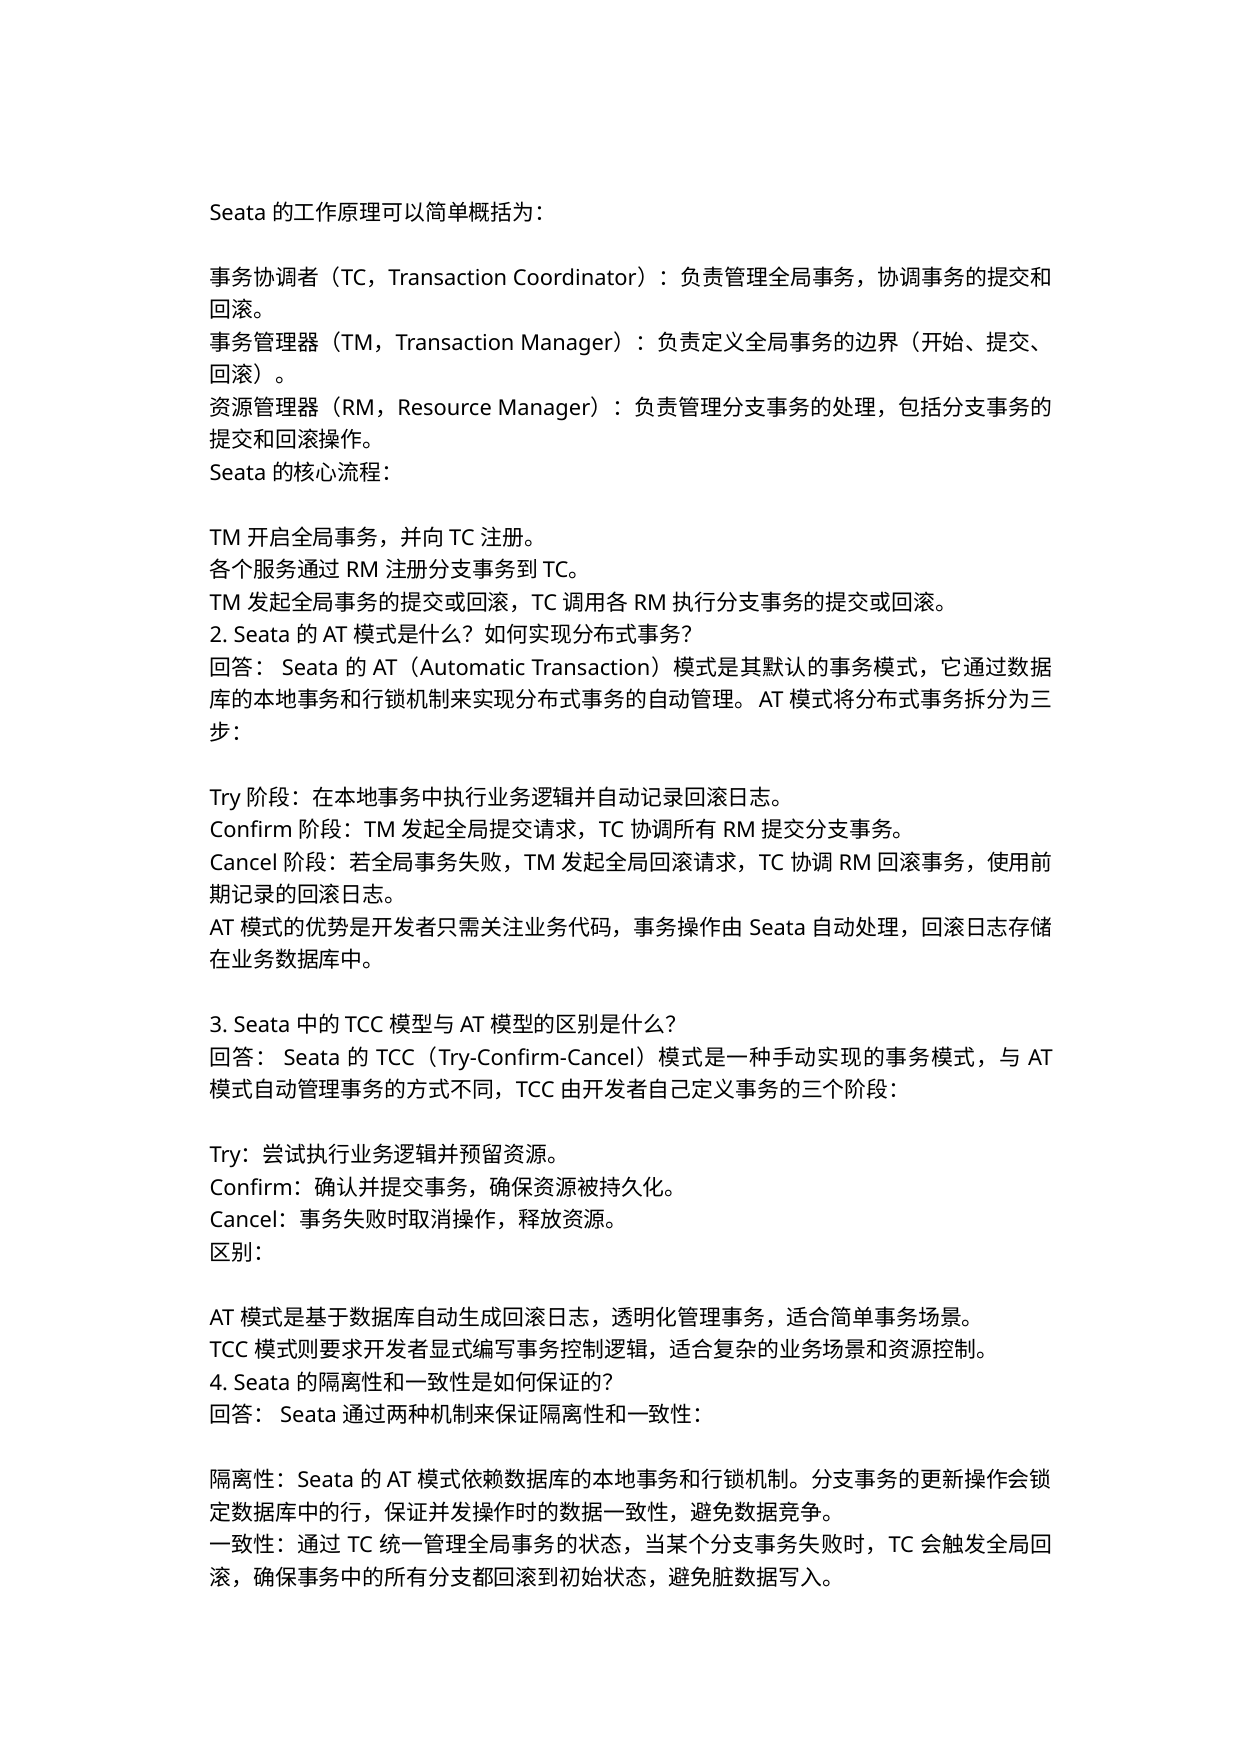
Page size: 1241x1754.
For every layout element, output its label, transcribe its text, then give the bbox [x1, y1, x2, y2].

text TM 发起全局事务的提交或回滚，TC 调用各 RM 执行分支事务的提交或回滚。 [209, 584, 1053, 617]
text AT 模式是基于数据库自动生成回滚日志，透明化管理事务，适合简单事务场景。 [209, 1299, 1053, 1332]
text 隔离性：Seata 的 AT 模式依赖数据库的本地事务和行锁机制。分支事务的更新操作会锁定数据库中的行，保证并发操作时的数据一致性，避免数据竞争。 [209, 1462, 1053, 1527]
text AT 模式的优势是开发者只需关注业务代码，事务操作由 Seata 自动处理，回滚日志存储在业务数据库中。 [209, 909, 1053, 974]
text Seata 的工作原理可以简单概括为： [209, 194, 1053, 227]
text 3. Seata 中的 TCC 模型与 AT 模型的区别是什么？ [209, 1007, 1053, 1039]
text 一致性：通过 TC 统一管理全局事务的状态，当某个分支事务失败时，TC 会触发全局回滚，确保事务中的所有分支都回滚到初始状态，避免脏数据写入。 [209, 1527, 1053, 1592]
text Try 阶段：在本地事务中执行业务逻辑并自动记录回滚日志。 [209, 779, 1053, 812]
text 2. Seata 的 AT 模式是什么？如何实现分布式事务？ [209, 617, 1053, 649]
text 各个服务通过 RM 注册分支事务到 TC。 [209, 552, 1053, 584]
text 事务协调者（TC，Transaction Coordinator）：负责管理全局事务，协调事务的提交和回滚。 [209, 259, 1053, 324]
text 事务管理器（TM，Transaction Manager）：负责定义全局事务的边界（开始、提交、回滚）。 [209, 324, 1053, 389]
text TCC 模式则要求开发者显式编写事务控制逻辑，适合复杂的业务场景和资源控制。 [209, 1332, 1053, 1364]
text 回答： Seata 的 AT（Automatic Transaction）模式是其默认的事务模式，它通过数据库的本地事务和行锁机制来实现分布式事务的自动管理。AT 模式将分布式事务拆分为三步： [209, 649, 1053, 747]
text 回答： Seata 通过两种机制来保证隔离性和一致性： [209, 1397, 1053, 1429]
text 资源管理器（RM，Resource Manager）：负责管理分支事务的处理，包括分支事务的提交和回滚操作。 [209, 389, 1053, 454]
text Try：尝试执行业务逻辑并预留资源。 [209, 1137, 1053, 1169]
text TM 开启全局事务，并向 TC 注册。 [209, 519, 1053, 552]
text Confirm 阶段：TM 发起全局提交请求，TC 协调所有 RM 提交分支事务。 [209, 812, 1053, 844]
text Seata 的核心流程： [209, 454, 1053, 487]
text 区别： [209, 1234, 1053, 1267]
text 4. Seata 的隔离性和一致性是如何保证的？ [209, 1364, 1053, 1397]
text Cancel 阶段：若全局事务失败，TM 发起全局回滚请求，TC 协调 RM 回滚事务，使用前期记录的回滚日志。 [209, 844, 1053, 909]
text Confirm：确认并提交事务，确保资源被持久化。 [209, 1169, 1053, 1202]
text Cancel：事务失败时取消操作，释放资源。 [209, 1202, 1053, 1234]
text 回答： Seata 的 TCC（Try-Confirm-Cancel）模式是一种手动实现的事务模式，与 AT 模式自动管理事务的方式不同，TCC 由开发者自己定义事务的三个阶段： [209, 1039, 1053, 1104]
